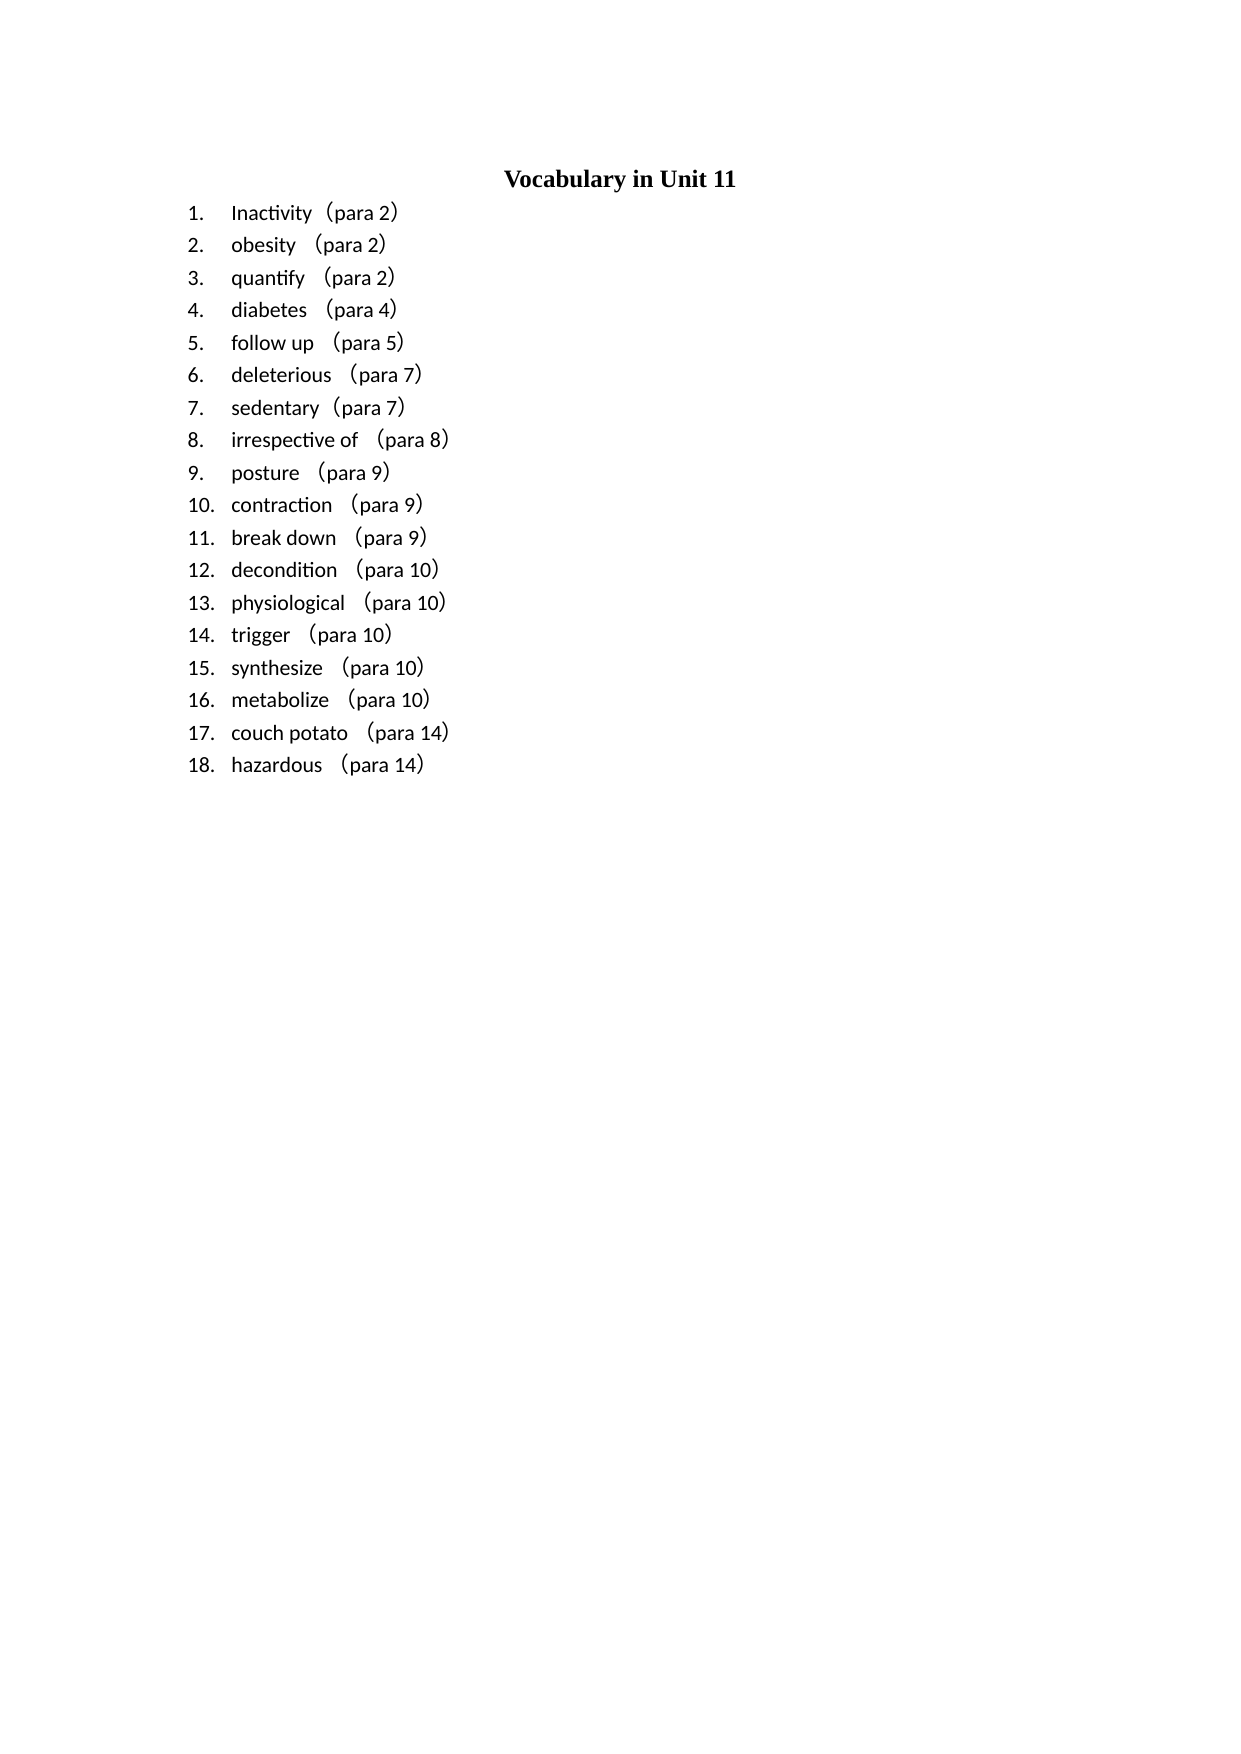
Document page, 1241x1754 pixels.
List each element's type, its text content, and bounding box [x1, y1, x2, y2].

list posture （para 9） [187, 454, 1053, 487]
list diabetes （para 4） [187, 292, 1053, 324]
list contraction （para 9） [187, 487, 1053, 519]
list physiological （para 10） [187, 584, 1053, 617]
list trigger （para 10） [187, 617, 1053, 649]
list break down （para 9） [187, 519, 1053, 552]
list decondition （para 10） [187, 552, 1053, 584]
text Vocabulary in Unit 11 [187, 162, 1053, 194]
list metabolize （para 10） [187, 682, 1053, 714]
list sedentary（para 7） [187, 389, 1053, 422]
list hazardous （para 14） [187, 747, 1053, 779]
list irrespective of （para 8） [187, 422, 1053, 454]
list Inactivity（para 2） [187, 194, 1053, 227]
list couch potato （para 14） [187, 714, 1053, 747]
list synthesize （para 10） [187, 649, 1053, 682]
list deleterious （para 7） [187, 357, 1053, 389]
list obesity （para 2） [187, 227, 1053, 259]
list quantify （para 2） [187, 259, 1053, 292]
list follow up （para 5） [187, 324, 1053, 357]
